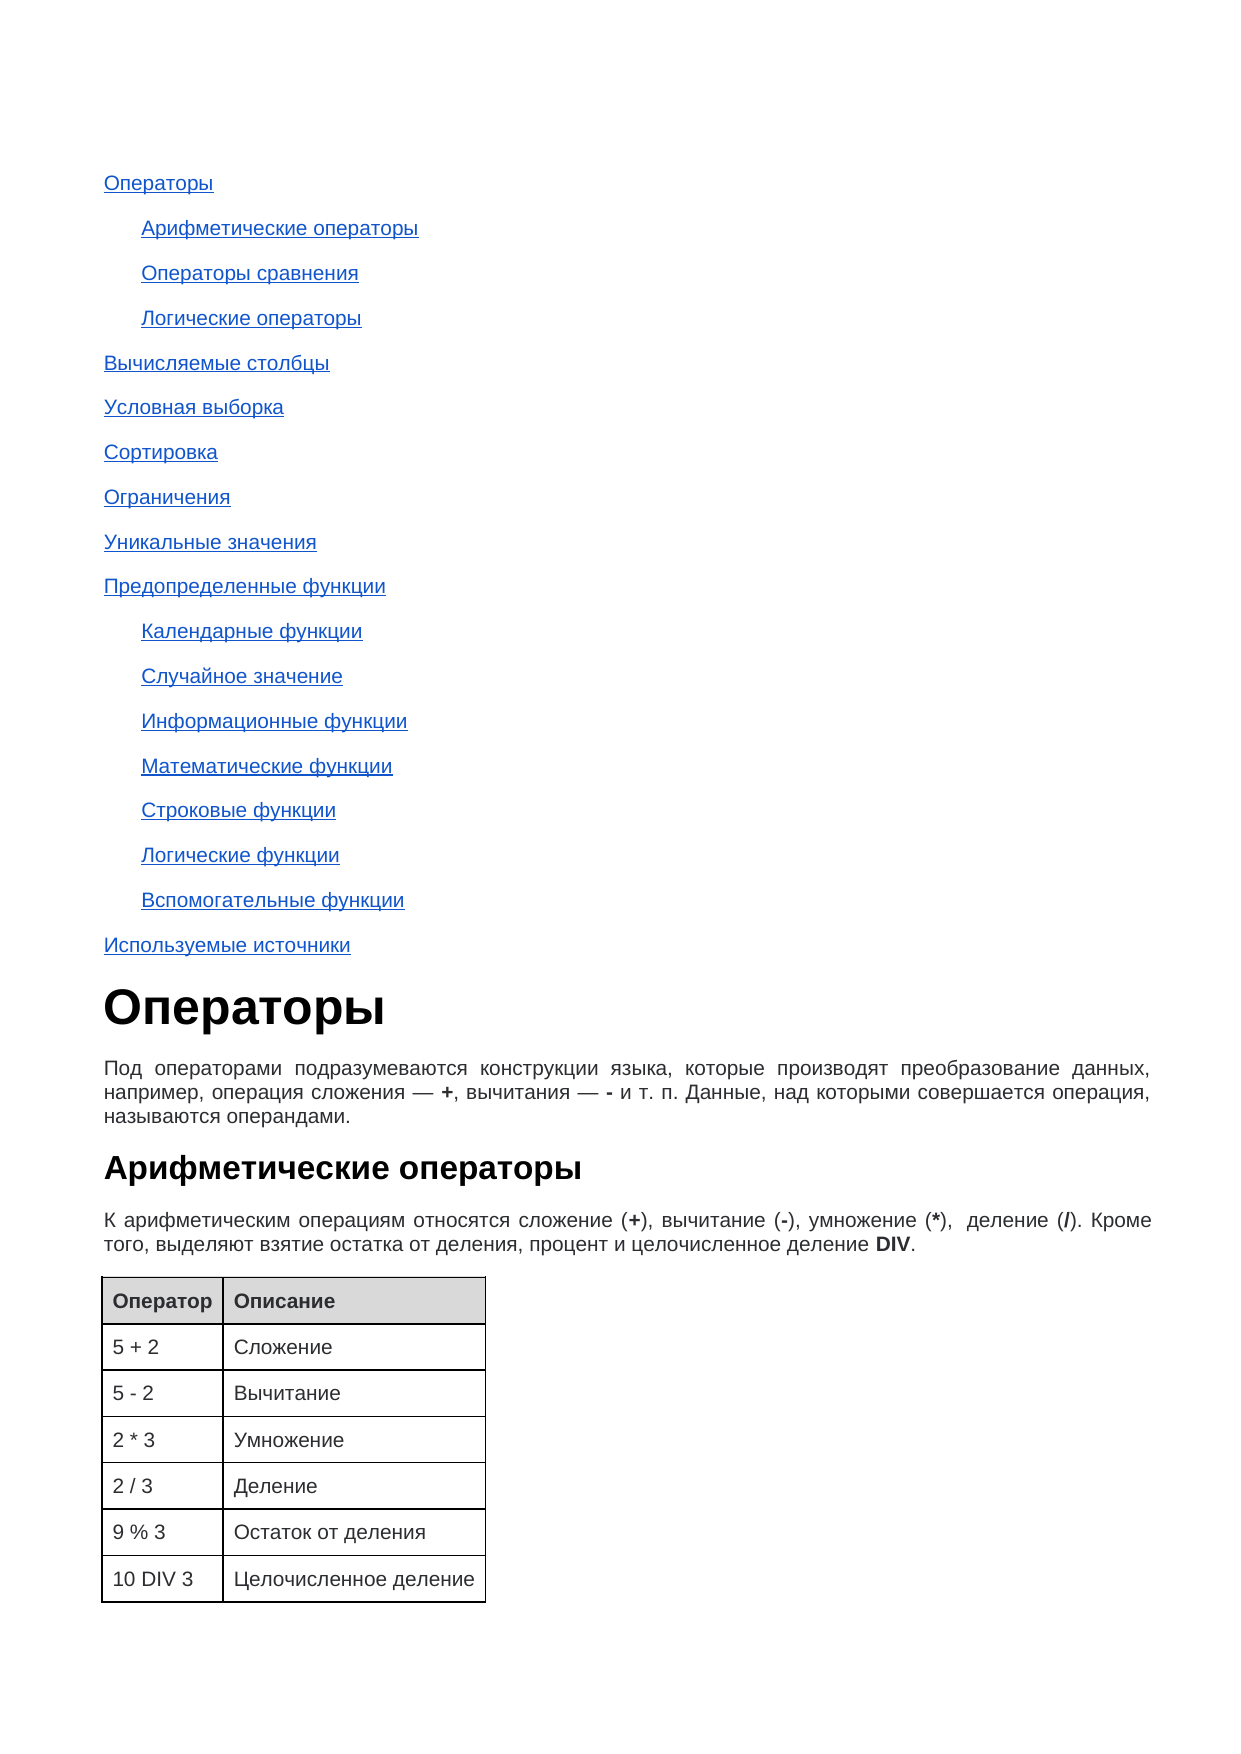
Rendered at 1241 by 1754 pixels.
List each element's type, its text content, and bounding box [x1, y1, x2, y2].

table_header Описание [224, 1278, 485, 1323]
text Вычисляемые столбцы [103, 350, 1152, 374]
table_cell Умножение [224, 1417, 485, 1462]
text Условная выборка [103, 395, 1152, 419]
table_cell Вычитание [224, 1371, 485, 1416]
text Математические функции [141, 753, 1152, 777]
text Календарные функции [141, 619, 1152, 643]
table_cell Остаток от деления [224, 1510, 485, 1554]
table_cell Целочисленное деление [224, 1556, 485, 1601]
text Операторы [103, 171, 1152, 195]
text Используемые источники [103, 933, 1152, 957]
table_cell 5 + 2 [103, 1325, 222, 1369]
table_cell Деление [224, 1463, 485, 1508]
table_cell 2 / 3 [103, 1463, 222, 1508]
text Сортировка [103, 440, 1152, 464]
table_cell Сложение [224, 1325, 485, 1369]
text Арифметические операторы [141, 216, 1152, 240]
table_cell 2 * 3 [103, 1417, 222, 1462]
subtitle Операторы [103, 977, 1152, 1035]
text Логические функции [141, 843, 1152, 867]
subtitle Арифметические операторы [103, 1148, 1152, 1187]
text Ограничения [103, 485, 1152, 509]
text К арифметическим операциям относятся сложение (+), вычитание (-), умножение (*), деление (/). Кроме того, выделяют взятие остатка от деления, процент и целочисленное деление DIV. [103, 1208, 1152, 1256]
table_cell 9 % 3 [103, 1510, 222, 1554]
text Под операторами подразумеваются конструкции языка, которые производят преобразование данных, например, операция сложения — +, вычитания — - и т. п. Данные, над которыми совершается операция, называются операндами. [103, 1056, 1152, 1128]
text Случайное значение [141, 664, 1152, 688]
text Операторы сравнения [141, 261, 1152, 285]
text Информационные функции [141, 709, 1152, 733]
text Логические операторы [141, 306, 1152, 329]
text Предопределенные функции [103, 574, 1152, 598]
table_cell 5 - 2 [103, 1371, 222, 1416]
table_header Оператор [103, 1278, 222, 1323]
text Строковые функции [141, 798, 1152, 822]
text Уникальные значения [103, 529, 1152, 553]
text Вспомогательные функции [141, 888, 1152, 912]
table_cell 10 DIV 3 [103, 1556, 222, 1601]
